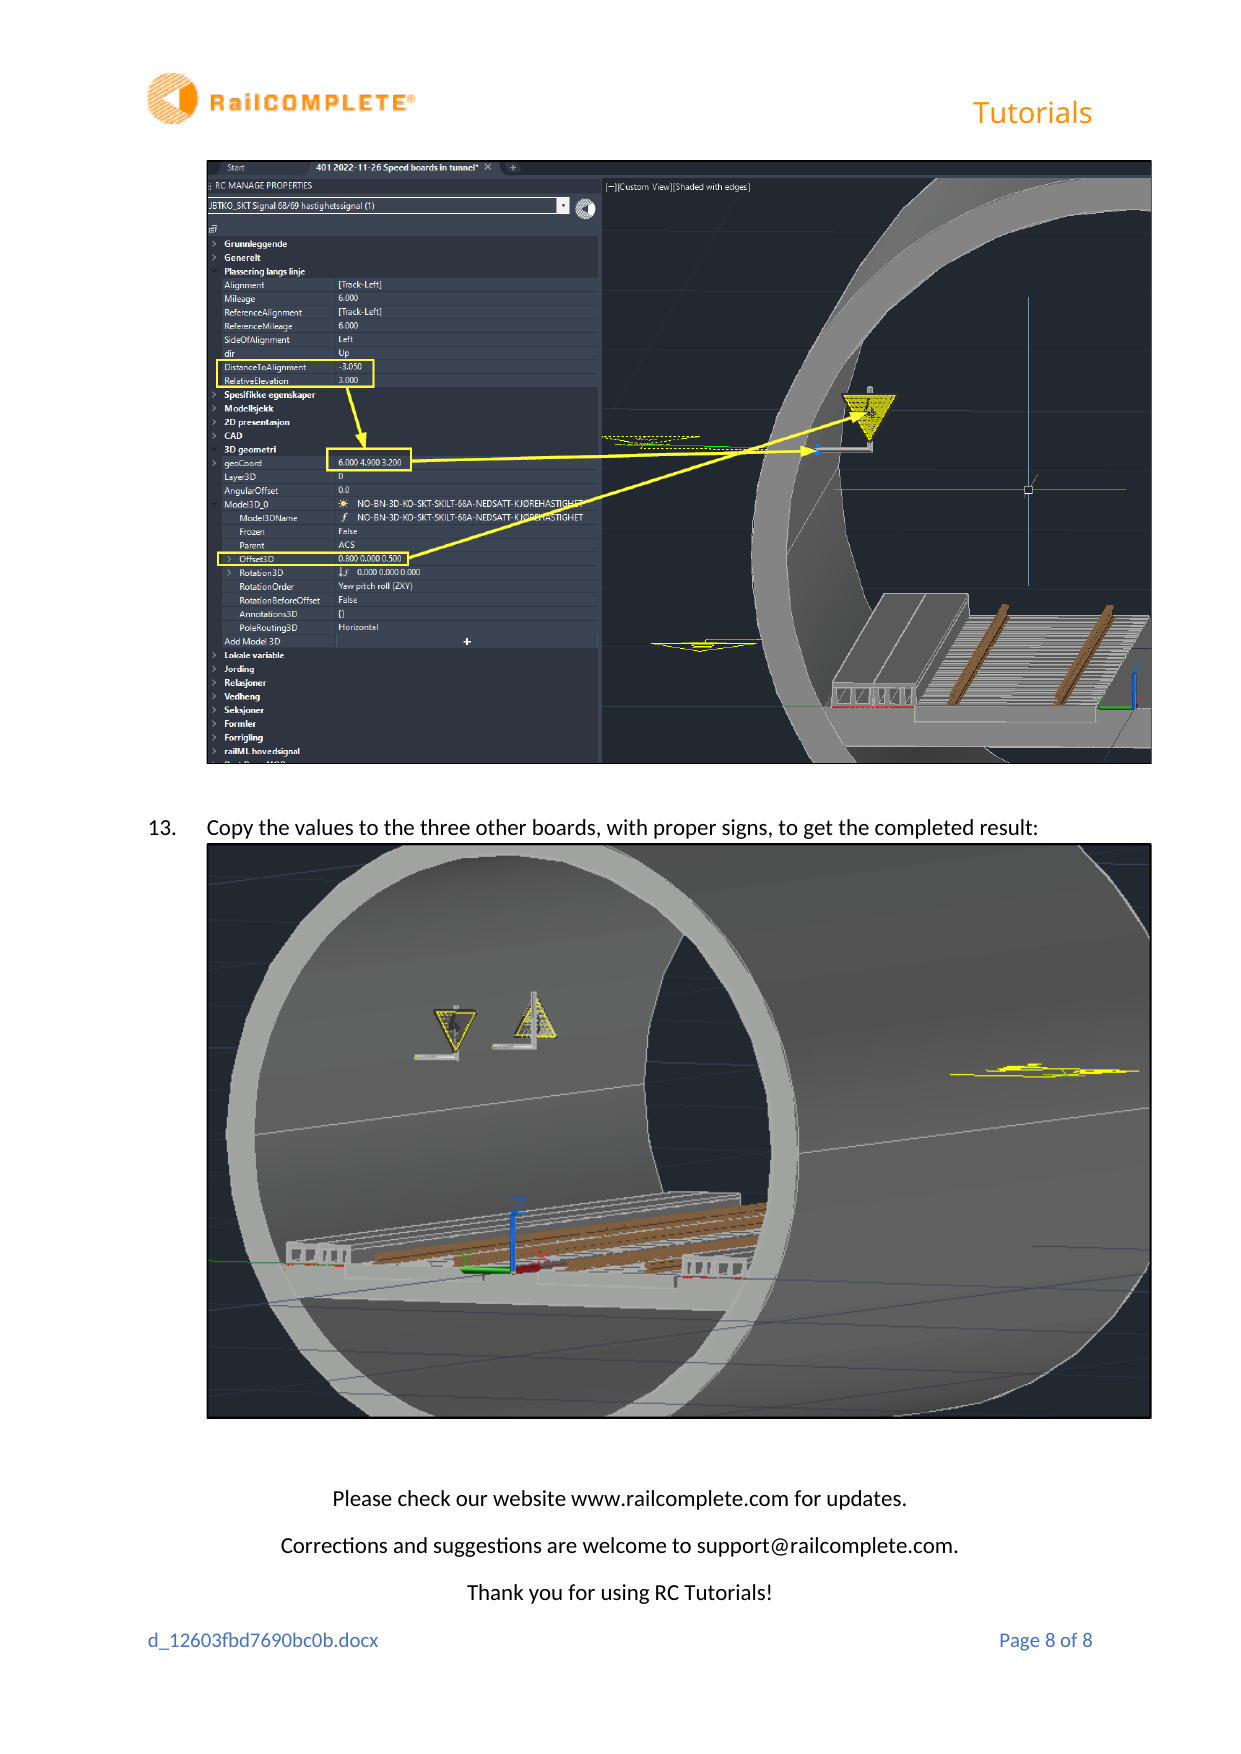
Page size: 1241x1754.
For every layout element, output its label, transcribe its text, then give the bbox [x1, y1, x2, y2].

picture [206, 843, 1152, 1419]
picture [147, 73, 422, 124]
picture [206, 160, 1152, 764]
text Please check our website www.railcomplete.com for updates. [148, 1484, 1093, 1512]
text Corrections and suggestions are welcome to support@railcomplete.com. [148, 1531, 1093, 1559]
text Thank you for using RC Tutorials! [148, 1578, 1093, 1606]
